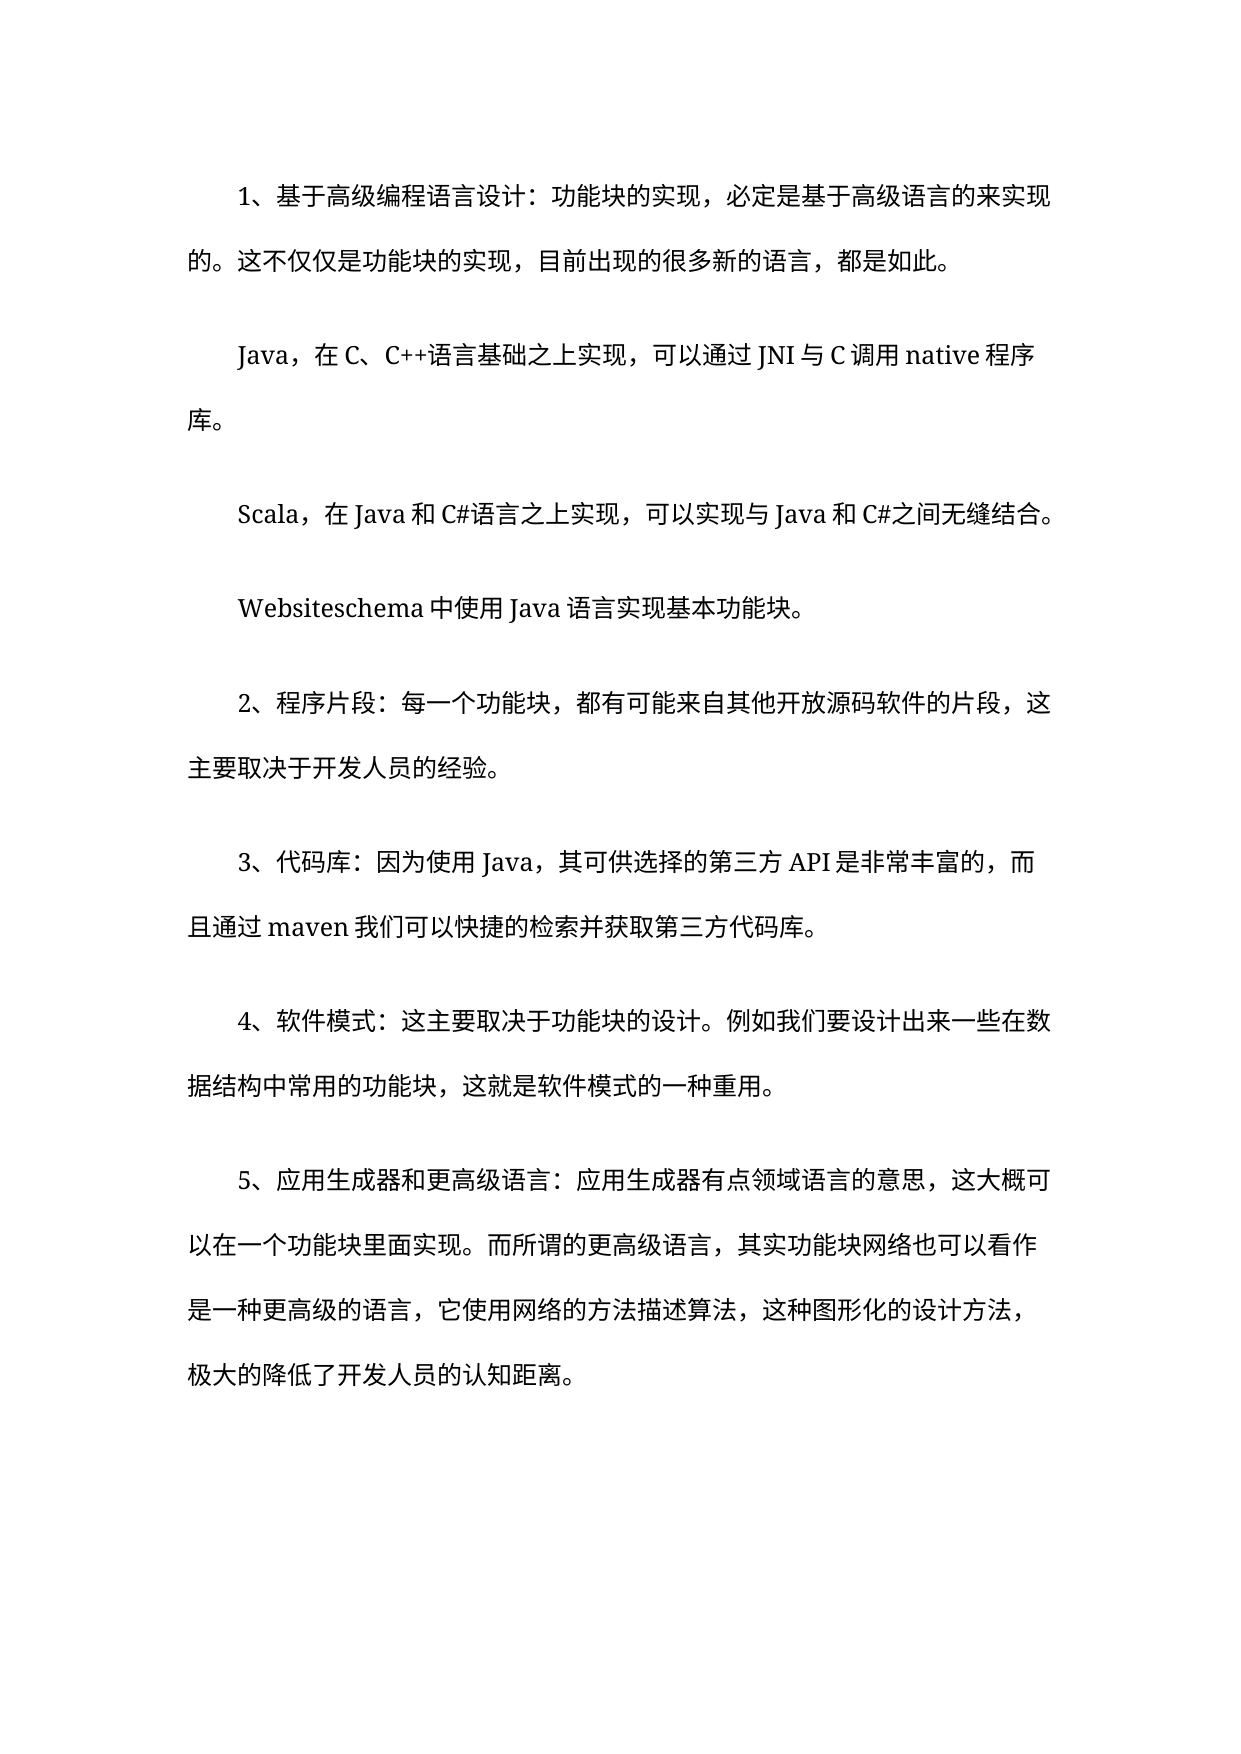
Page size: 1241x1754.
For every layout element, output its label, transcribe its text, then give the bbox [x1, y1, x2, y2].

text 1、基于高级编程语言设计：功能块的实现，必定是基于高级语言的来实现的。这不仅仅是功能块的实现，目前出现的很多新的语言，都是如此。 [187, 162, 1053, 292]
text Java，在C、C++语言基础之上实现，可以通过JNI与C调用native程序库。 [187, 321, 1053, 451]
text Scala，在Java和C#语言之上实现，可以实现与Java和C#之间无缝结合。 [187, 480, 1053, 545]
text 3、代码库：因为使用 Java，其可供选择的第三方API是非常丰富的，而且通过maven我们可以快捷的检索并获取第三方代码库。 [187, 828, 1053, 958]
text Websiteschema中使用Java语言实现基本功能块。 [187, 574, 1053, 639]
text 5、应用生成器和更高级语言：应用生成器有点领域语言的意思，这大概可以在一个功能块里面实现。而所谓的更高级语言，其实功能块网络也可以看作是一种更高级的语言，它使用网络的方法描述算法，这种图形化的设计方法，极大的降低了开发人员的认知距离。 [187, 1146, 1053, 1406]
text 4、软件模式：这主要取决于功能块的设计。例如我们要设计出来一些在数据结构中常用的功能块，这就是软件模式的一种重用。 [187, 987, 1053, 1117]
text 2、程序片段：每一个功能块，都有可能来自其他开放源码软件的片段，这主要取决于开发人员的经验。 [187, 669, 1053, 799]
